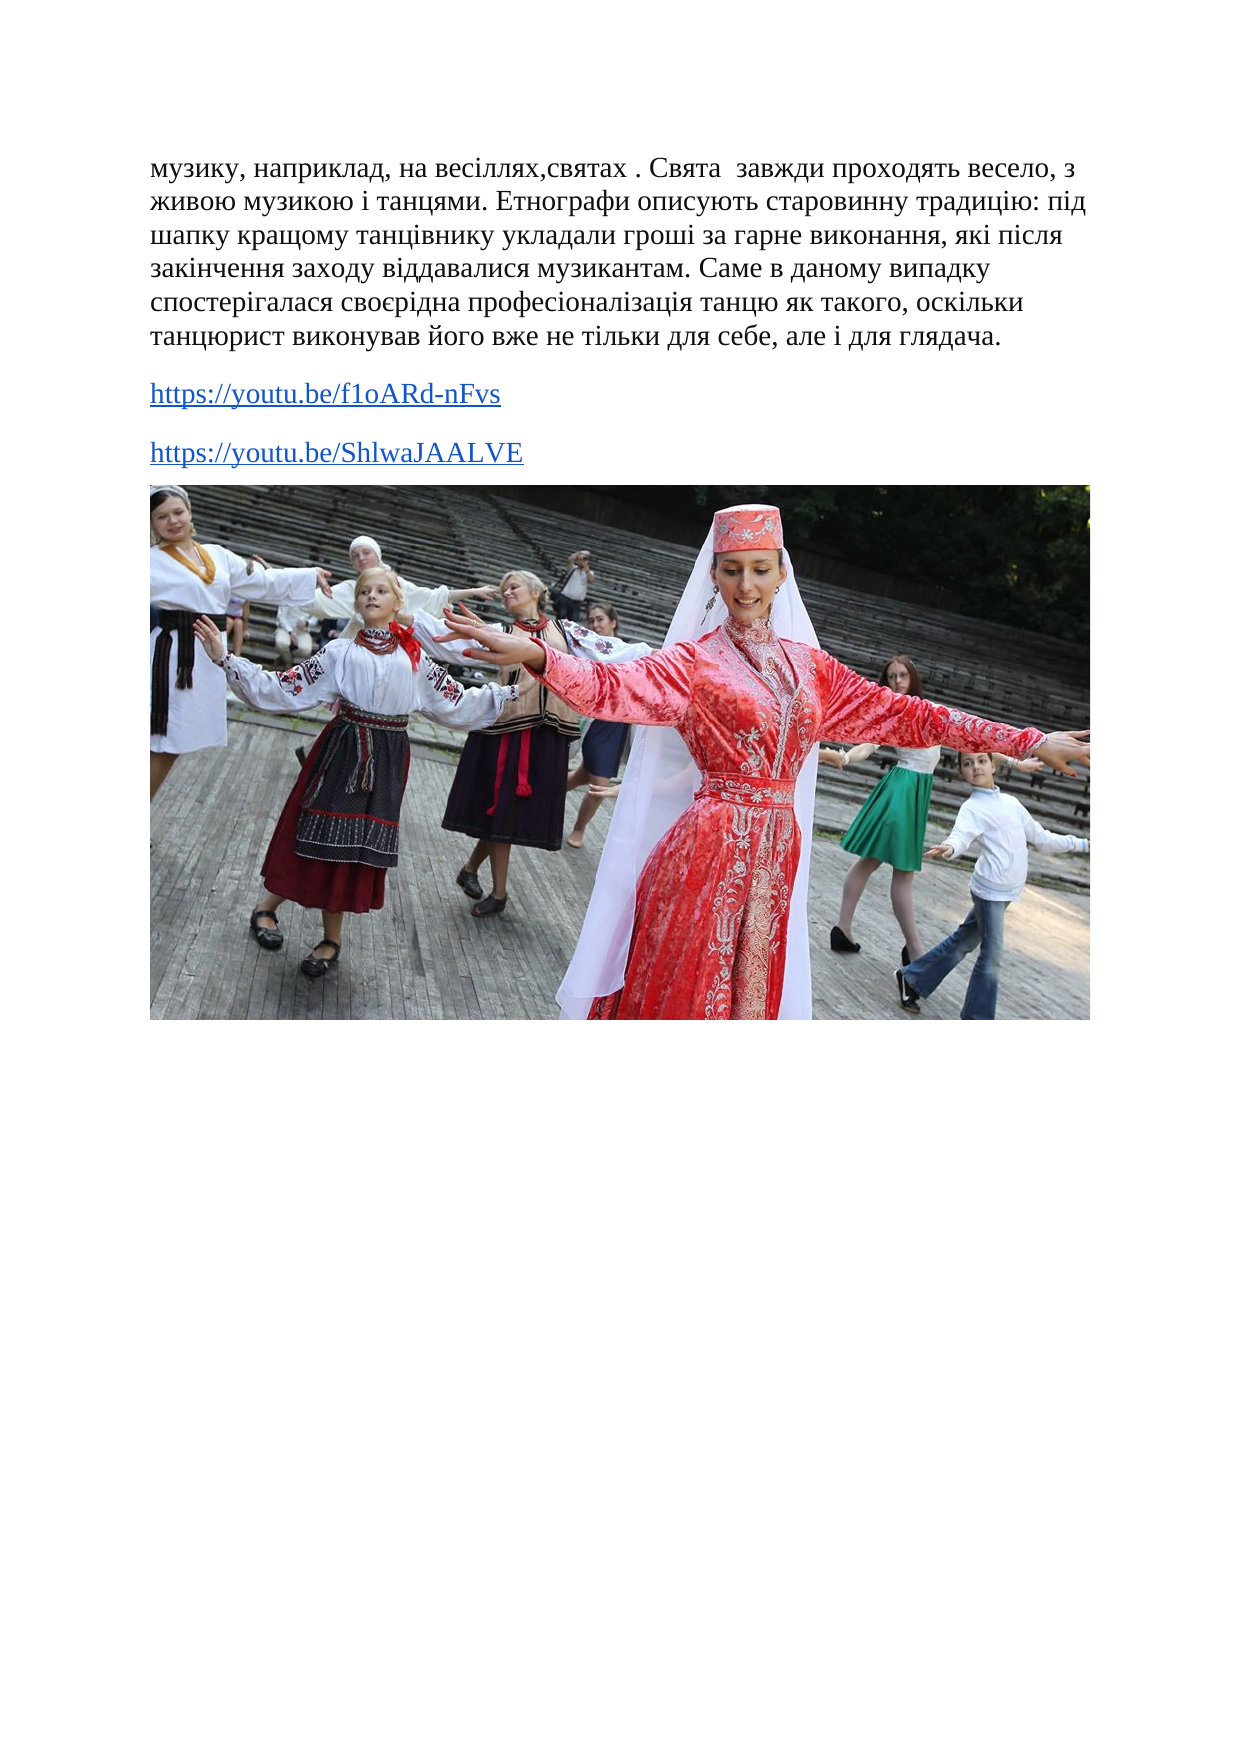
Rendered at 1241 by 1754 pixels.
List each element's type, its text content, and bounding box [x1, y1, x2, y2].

text https://youtu.be/f1oARd-nFvs [150, 376, 1090, 410]
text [150, 150, 1090, 351]
picture [150, 485, 1091, 1020]
text https://youtu.be/ShlwaJAALVE [150, 435, 1090, 468]
